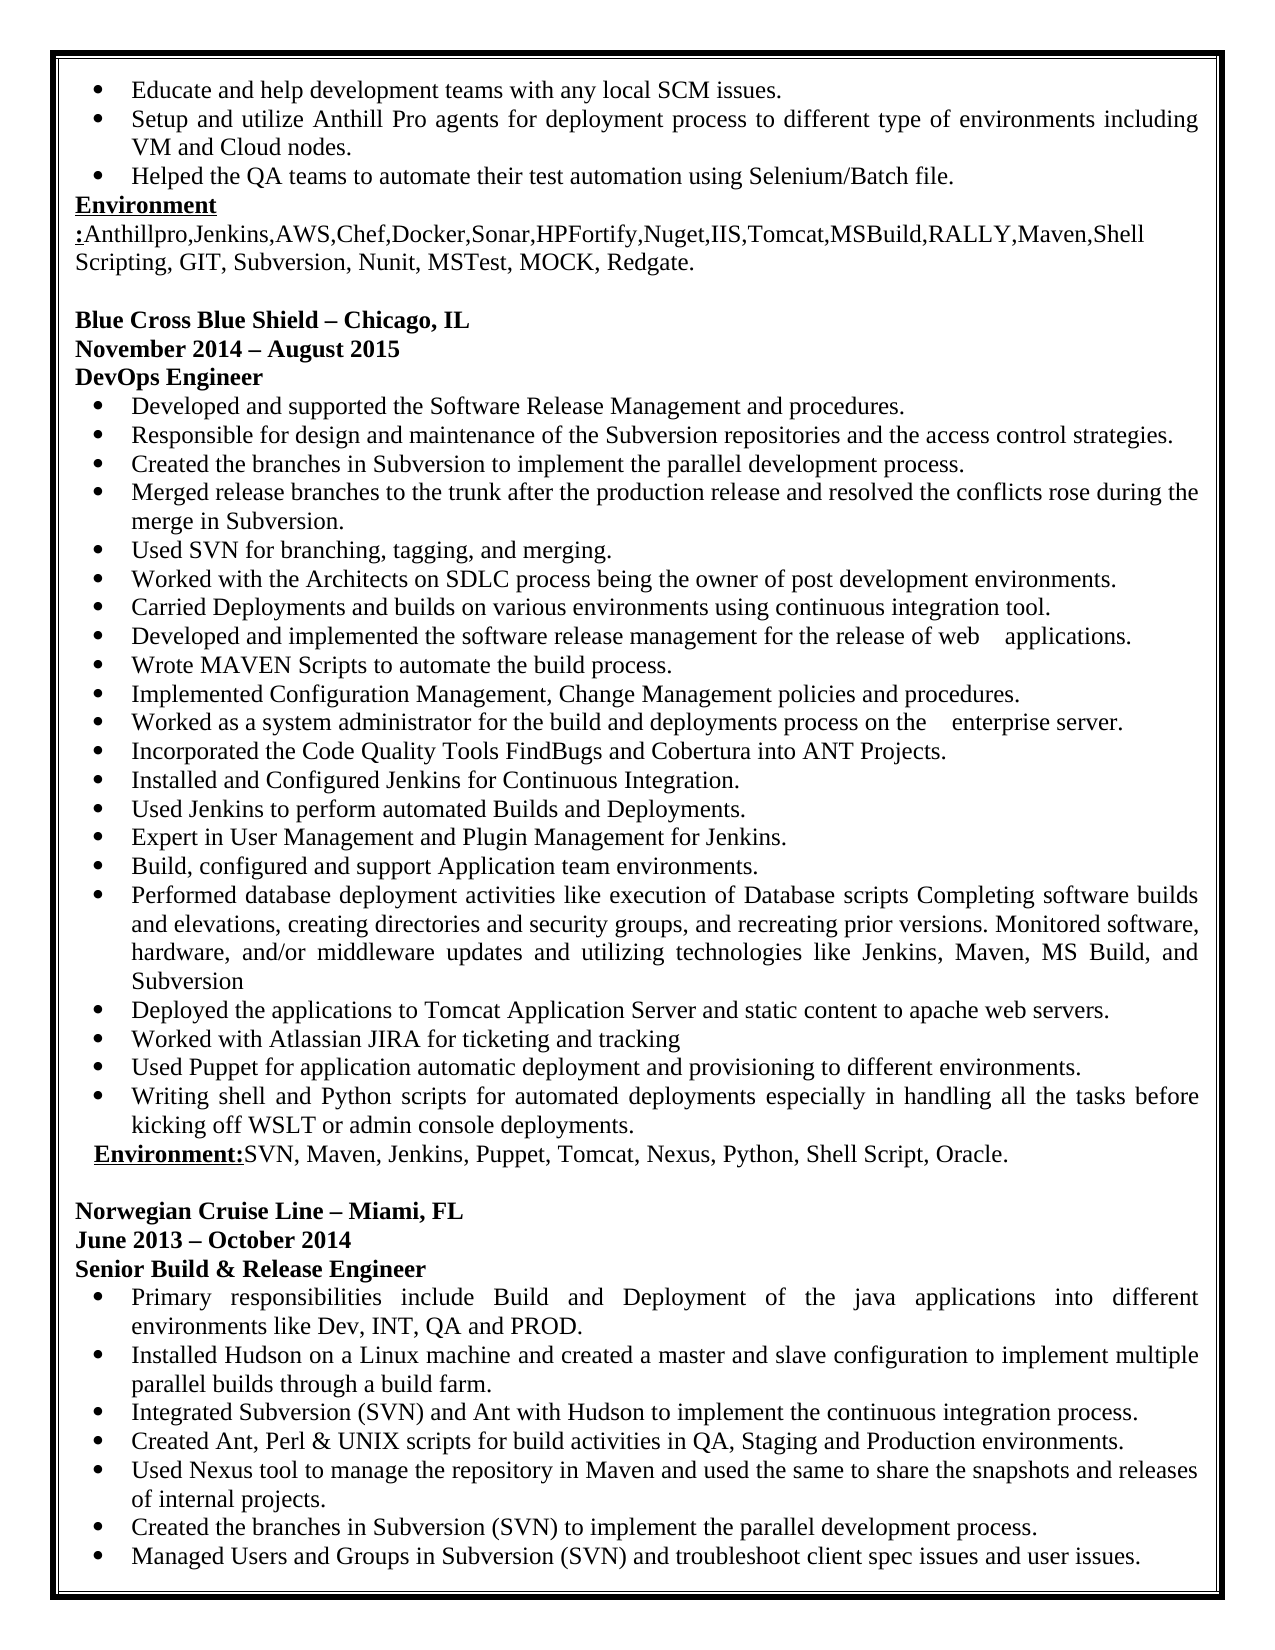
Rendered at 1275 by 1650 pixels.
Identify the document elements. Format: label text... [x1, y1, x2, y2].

text November 2014 – August 2015 [75, 334, 1200, 362]
list Implemented Configuration Management, Change Management policies and procedures. [94, 679, 1200, 707]
list Helped the QA teams to automate their test automation using Selenium/Batch file. [94, 161, 1200, 190]
text Blue Cross Blue Shield – Chicago, IL [75, 305, 1200, 334]
list Integrated Subversion (SVN) and Ant with Hudson to implement the continuous integration process. [94, 1397, 1200, 1426]
list Used SVN for branching, tagging, and merging. [94, 535, 1200, 564]
list Installed Hudson on a Linux machine and created a master and slave configuration to implement multiple parallel builds through a build farm. [94, 1340, 1200, 1397]
list Developed and supported the Software Release Management and procedures. [94, 391, 1200, 420]
list Incorporated the Code Quality Tools FindBugs and Cobertura into ANT Projects. [94, 736, 1200, 765]
list Created the branches in Subversion (SVN) to implement the parallel development process. [94, 1512, 1200, 1541]
text June 2013 – October 2014 [75, 1225, 1200, 1254]
list Merged release branches to the trunk after the production release and resolved the conflicts rose during the merge in Subversion. [94, 477, 1200, 535]
list Used Nexus tool to manage the repository in Maven and used the same to share the snapshots and releases of internal projects. [94, 1455, 1200, 1512]
list Worked as a system administrator for the build and deployments process on the enterprise server. [94, 707, 1200, 736]
list Build, configured and support Application team environments. [94, 851, 1200, 880]
list Environment:SVN, Maven, Jenkins, Puppet, Tomcat, Nexus, Python, Shell Script, Oracle. [94, 1139, 1200, 1167]
list Performed database deployment activities like execution of Database scripts Completing software builds and elevations, creating directories and security groups, and recreating prior versions. Monitored software, hardware, and/or middleware updates and utilizing technologies like Jenkins, Maven, MS Build, and Subversion [94, 880, 1200, 995]
text Senior Build & Release Engineer [75, 1254, 1200, 1282]
list Worked with the Architects on SDLC process being the owner of post development environments. [94, 564, 1200, 592]
list Created Ant, Perl & UNIX scripts for build activities in QA, Staging and Production environments. [94, 1426, 1200, 1455]
list Used Puppet for application automatic deployment and provisioning to different environments. [94, 1052, 1200, 1081]
list Created the branches in Subversion to implement the parallel development process. [94, 449, 1200, 477]
list Worked with Atlassian JIRA for ticketing and tracking [94, 1024, 1200, 1052]
list Writing shell and Python scripts for automated deployments especially in handling all the tasks before kicking off WSLT or admin console deployments. [94, 1081, 1200, 1139]
text DevOps Engineer [75, 362, 1200, 391]
list Installed and Configured Jenkins for Continuous Integration. [94, 765, 1200, 794]
list Primary responsibilities include Build and Deployment of the java applications into different environments like Dev, INT, QA and PROD. [94, 1282, 1200, 1340]
list Environment:Anthillpro,Jenkins,AWS,Chef,Docker,Sonar,HPFortify,Nuget,IIS,Tomcat,MSBuild,RALLY,Maven,Shell Scripting, GIT, Subversion, Nunit, MSTest, MOCK, Redgate. [75, 190, 1200, 276]
list Expert in User Management and Plugin Management for Jenkins. [94, 822, 1200, 851]
list Carried Deployments and builds on various environments using continuous integration tool. [94, 592, 1200, 621]
list Responsible for design and maintenance of the Subversion repositories and the access control strategies. [94, 420, 1200, 449]
list Setup and utilize Anthill Pro agents for deployment process to different type of environments including VM and Cloud nodes. [94, 104, 1200, 161]
list Educate and help development teams with any local SCM issues. [94, 75, 1200, 104]
list Deployed the applications to Tomcat Application Server and static content to apache web servers. [94, 995, 1200, 1024]
text Norwegian Cruise Line – Miami, FL [75, 1196, 1200, 1225]
list Wrote MAVEN Scripts to automate the build process. [94, 650, 1200, 679]
list Managed Users and Groups in Subversion (SVN) and troubleshoot client spec issues and user issues. [94, 1541, 1200, 1570]
list Developed and implemented the software release management for the release of web applications. [94, 621, 1200, 650]
list Used Jenkins to perform automated Builds and Deployments. [94, 794, 1200, 822]
